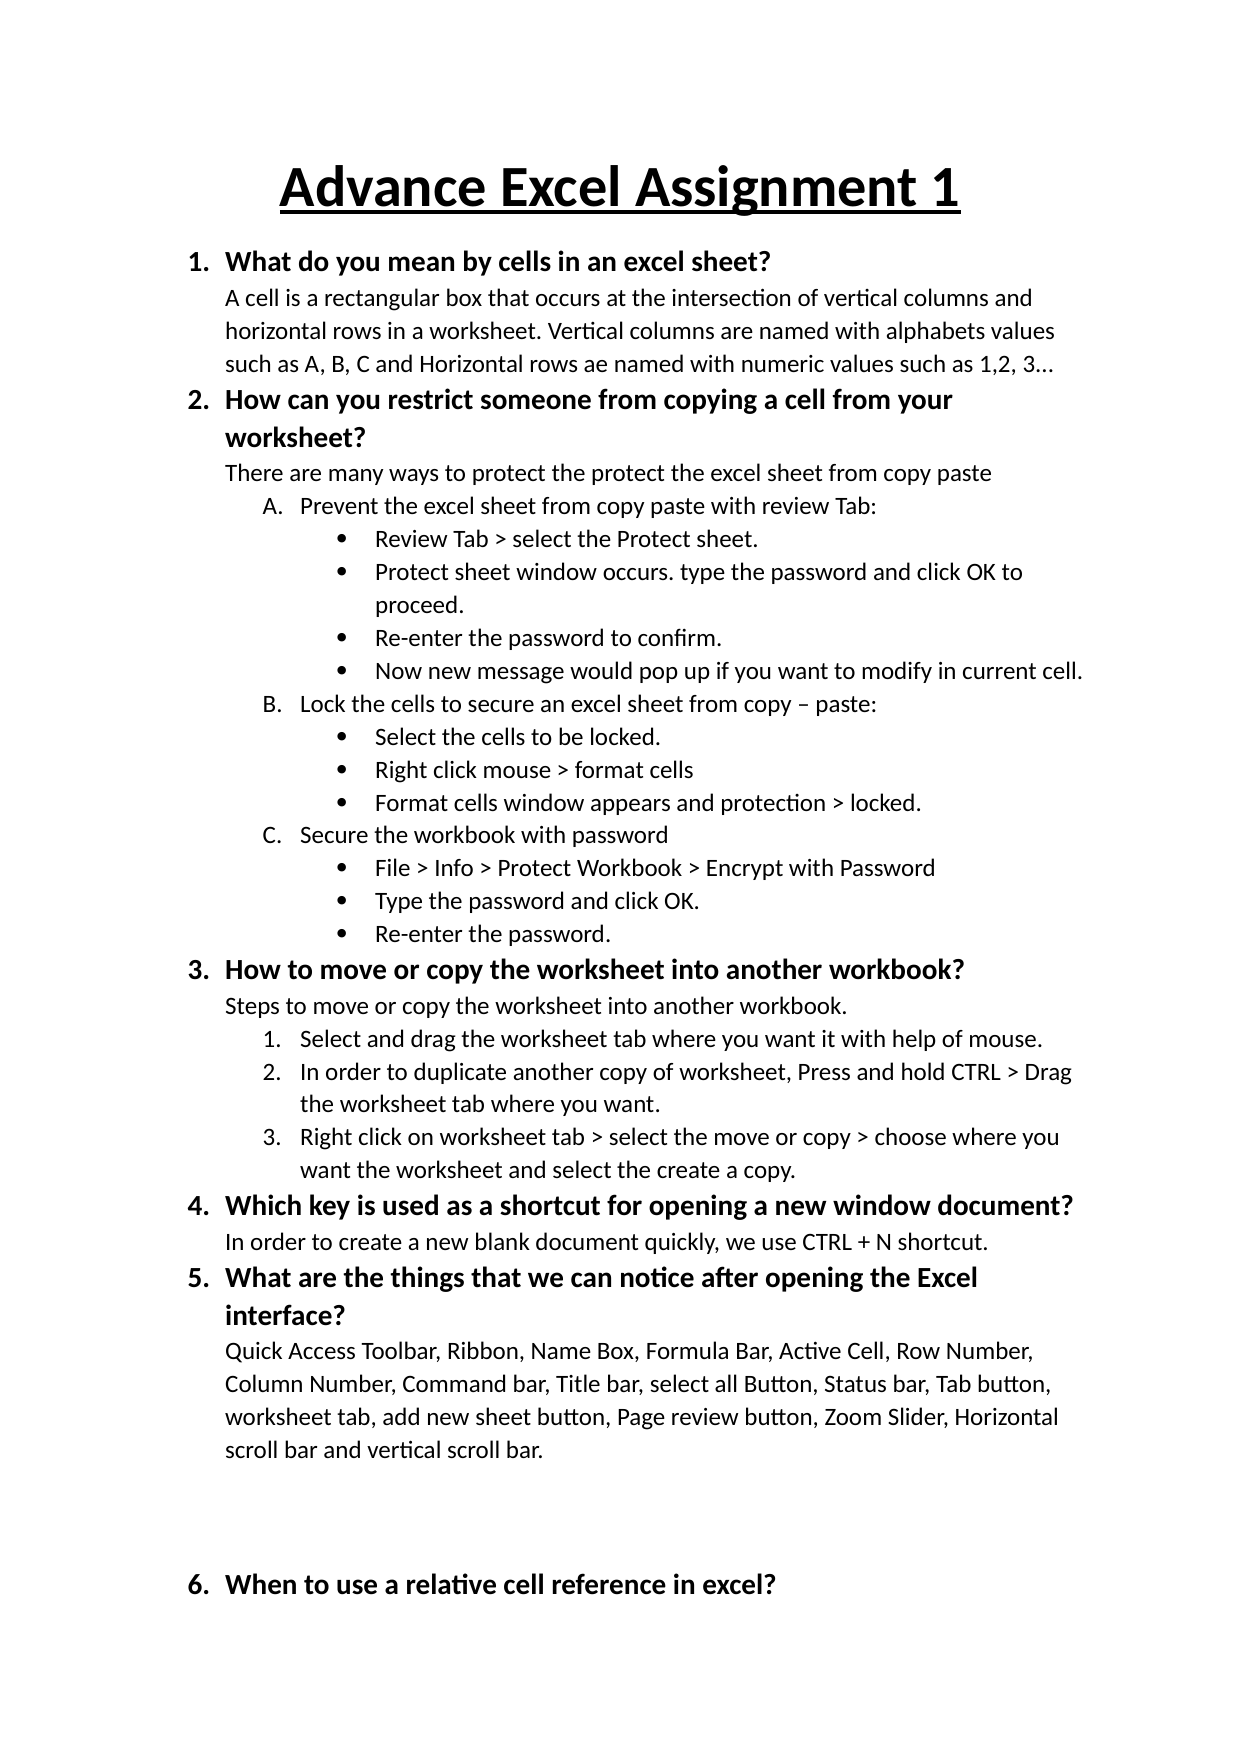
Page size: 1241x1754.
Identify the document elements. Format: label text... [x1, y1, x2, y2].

list Select and drag the worksheet tab where you want it with help of mouse. [262, 1023, 1090, 1053]
list There are many ways to protect the protect the excel sheet from copy paste [225, 458, 1090, 488]
list Quick Access Toolbar, Ribbon, Name Box, Formula Bar, Active Cell, Row Number, Column Number, Command bar, Title bar, select all Button, Status bar, Tab button, worksheet tab, add new sheet button, Page review button, Zoom Slider, Horizontal scroll bar and vertical scroll bar. [225, 1336, 1090, 1465]
list Secure the workbook with password [262, 820, 1090, 850]
list Format cells window appears and protection > locked. [337, 787, 1090, 817]
list What do you mean by cells in an excel sheet? [187, 243, 1090, 279]
list File > Info > Protect Workbook > Encrypt with Password [337, 853, 1090, 883]
list Type the password and click OK. [337, 886, 1090, 916]
list Steps to move or copy the worksheet into another workbook. [225, 990, 1090, 1020]
list When to use a relative cell reference in excel? [187, 1566, 1090, 1602]
list In order to create a new blank document quickly, we use CTRL + N shortcut. [225, 1226, 1090, 1256]
list Select the cells to be locked. [337, 721, 1090, 751]
list Now new message would pop up if you want to modify in current cell. [337, 655, 1090, 686]
list Review Tab > select the Protect sheet. [337, 523, 1090, 554]
text Advance Excel Assignment 1 [150, 150, 1090, 221]
list Re-enter the password to confirm. [337, 622, 1090, 653]
list What are the things that we can notice after opening the Excel interface? [187, 1259, 1090, 1333]
list A cell is a rectangular box that occurs at the intersection of vertical columns and horizontal rows in a worksheet. Vertical columns are named with alphabets values such as A, B, C and Horizontal rows ae named with numeric values such as 1,2, 3... [225, 282, 1090, 378]
list Protect sheet window occurs. type the password and click OK to proceed. [337, 556, 1090, 620]
list Lock the cells to secure an excel sheet from copy – paste: [262, 688, 1090, 718]
list How to move or copy the worksheet into another workbook? [187, 951, 1090, 987]
list Prevent the excel sheet from copy paste with review Tab: [262, 491, 1090, 521]
list Re-enter the password. [337, 918, 1090, 949]
list How can you restrict someone from copying a cell from your worksheet? [187, 381, 1090, 455]
list In order to duplicate another copy of worksheet, Press and hold CTRL > Drag the worksheet tab where you want. [262, 1056, 1090, 1119]
list Right click on worksheet tab > select the move or copy > choose where you want the worksheet and select the create a copy. [262, 1121, 1090, 1185]
list Which key is used as a shortcut for opening a new window document? [187, 1187, 1090, 1223]
list Right click mouse > format cells [337, 754, 1090, 784]
